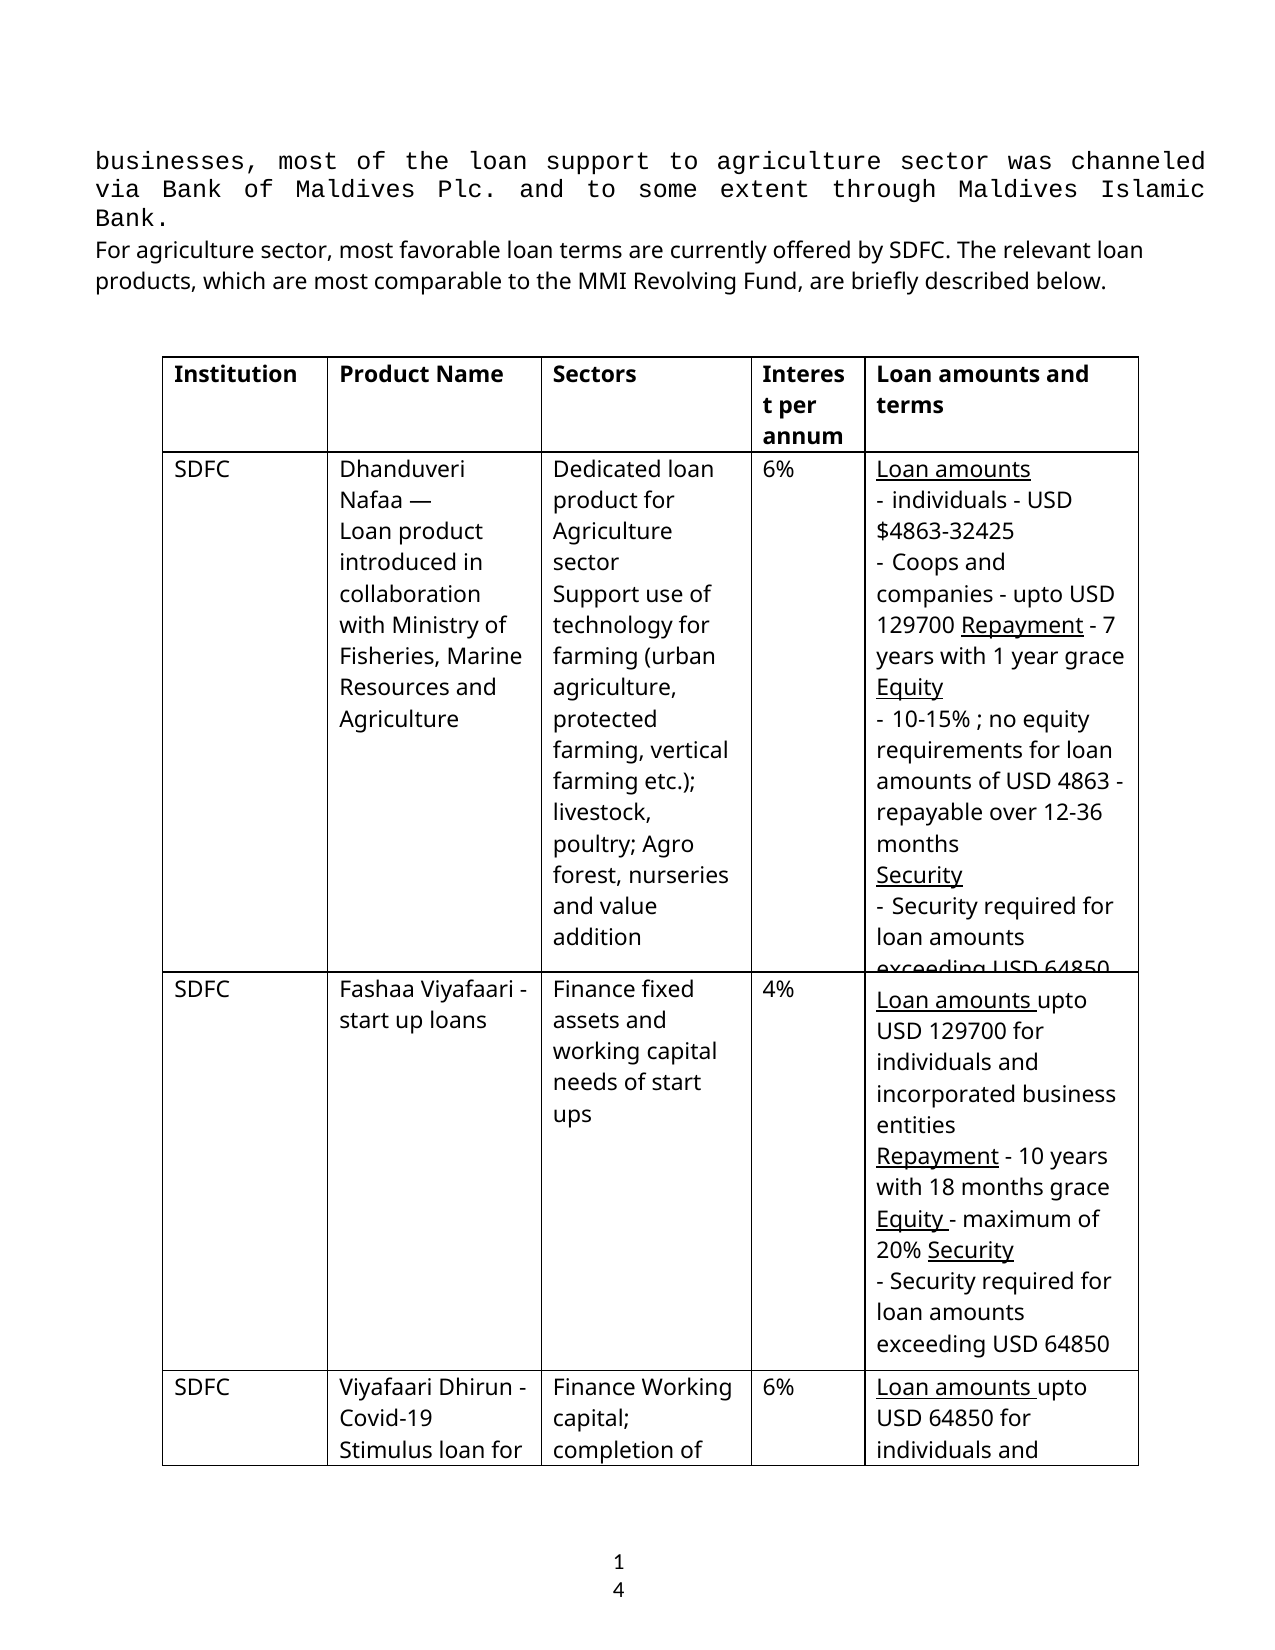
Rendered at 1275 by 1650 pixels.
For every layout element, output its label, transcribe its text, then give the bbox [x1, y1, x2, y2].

table_cell Loan amounts upto USD 129700 for individuals and incorporated business entities Repayment - 10 years with 18 months grace Equity - maximum of 20% Security - Security required for loan amounts exceeding USD 64850 [866, 973, 1138, 1370]
table_header Loan amounts and terms [866, 358, 1138, 451]
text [95, 148, 1206, 233]
table_cell SDFC [163, 1371, 327, 1465]
table_cell Finance fixed assets and working capital needs of start ups [542, 973, 751, 1370]
table_cell Loan amounts upto USD 64850 for individuals and [866, 1371, 1138, 1465]
table_cell Loan amounts individuals - USD $4863-32425 Coops and companies - upto USD 129700 Repayment - 7 years with 1 year grace Equity 10-15% ; no equity requirements for loan amounts of USD 4863 -repayable over 12-36 months Security Security required for loan amounts exceeding USD 64850 [866, 453, 1138, 971]
text For agriculture sector, most favorable loan terms are currently offered by SDFC. The relevant loan products, which are most comparable to the MMI Revolving Fund, are briefly described below. [95, 233, 1206, 296]
table_cell Viyafaari Dhirun - Covid-19 Stimulus loan for MSMEs [328, 1371, 541, 1465]
table_header Institution [163, 358, 327, 451]
table_cell 6% [752, 1371, 864, 1465]
table_cell 4% [752, 973, 864, 1370]
table_cell Fashaa Viyafaari - start up loans [328, 973, 541, 1370]
table_cell SDFC [163, 973, 327, 1370]
table_cell Dhanduveri Nafaa — Loan product introduced in collaboration with Ministry of Fisheries, Marine Resources and Agriculture [328, 453, 541, 971]
table_header Interest per annum [752, 358, 864, 451]
table_cell 6% [752, 453, 864, 971]
table_cell SDFC [163, 453, 327, 971]
table_cell Dedicated loan product for Agriculture sector Support use of technology for farming (urban agriculture, protected farming, vertical farming etc.); livestock, poultry; Agro forest, nurseries and value addition [542, 453, 751, 971]
table_cell Finance Working capital; completion of [542, 1371, 751, 1465]
table_header Sectors [542, 358, 751, 451]
table_header Product Name [328, 358, 541, 451]
